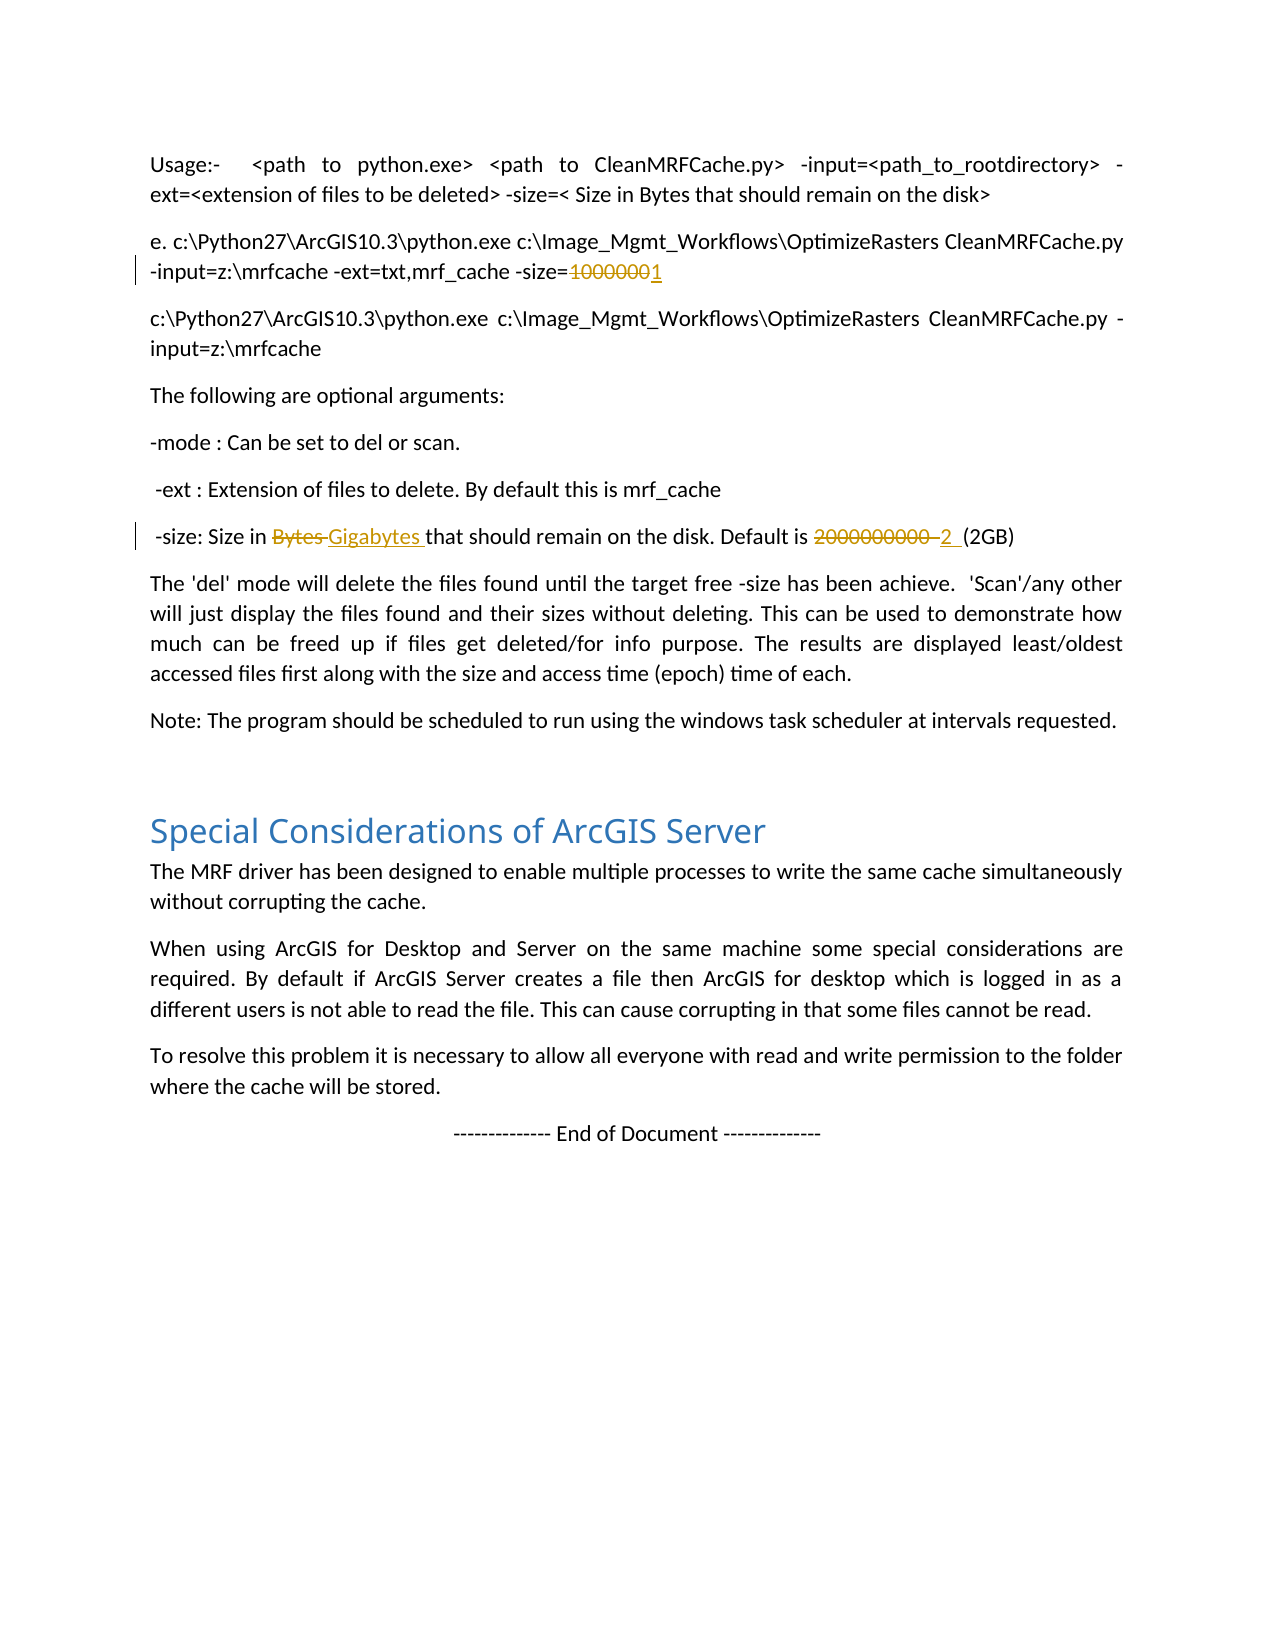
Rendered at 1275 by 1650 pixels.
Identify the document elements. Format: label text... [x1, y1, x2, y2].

text Note: The program should be scheduled to run using the windows task scheduler at intervals requested. [150, 706, 1125, 734]
text The 'del' mode will delete the files found until the target free -size has been achieve. 'Scan'/any other will just display the files found and their sizes without deleting. This can be used to demonstrate how much can be freed up if files get deleted/for info purpose. The results are displayed least/oldest accessed files first along with the size and access time (epoch) time of each. [150, 569, 1125, 687]
text Usage:- <path to python.exe> <path to CleanMRFCache.py> -input=<path_to_rootdirectory> -ext=<extension of files to be deleted> -size=< Size in Bytes that should remain on the disk> [150, 150, 1125, 208]
text When using ArcGIS for Desktop and Server on the same machine some special considerations are required. By default if ArcGIS Server creates a file then ArcGIS for desktop which is logged in as a different users is not able to read the file. This can cause corrupting in that some files cannot be read. [150, 934, 1125, 1023]
text c:\Python27\ArcGIS10.3\python.exe c:\Image_Mgmt_Workflows\OptimizeRasters CleanMRFCache.py -input=z:\mrfcache [150, 304, 1125, 362]
text -ext : Extension of files to delete. By default this is mrf_cache [150, 475, 1125, 503]
text The MRF driver has been designed to enable multiple processes to write the same cache simultaneously without corrupting the cache. [150, 857, 1125, 916]
text -------------- End of Document -------------- [150, 1119, 1125, 1147]
text To resolve this problem it is necessary to allow all everyone with read and write permission to the folder where the cache will be stored. [150, 1042, 1125, 1100]
text The following are optional arguments: [150, 381, 1125, 409]
text -size: Size in that should remain on the disk. Default is (2GB) [150, 522, 1125, 550]
text e. c:\Python27\ArcGIS10.3\python.exe c:\Image_Mgmt_Workflows\OptimizeRasters CleanMRFCache.py -input=z:\mrfcache -ext=txt,mrf_cache -size= [150, 227, 1125, 285]
subtitle Special Considerations of ArcGIS Server [150, 808, 1125, 854]
text -mode : Can be set to del or scan. [150, 428, 1125, 456]
